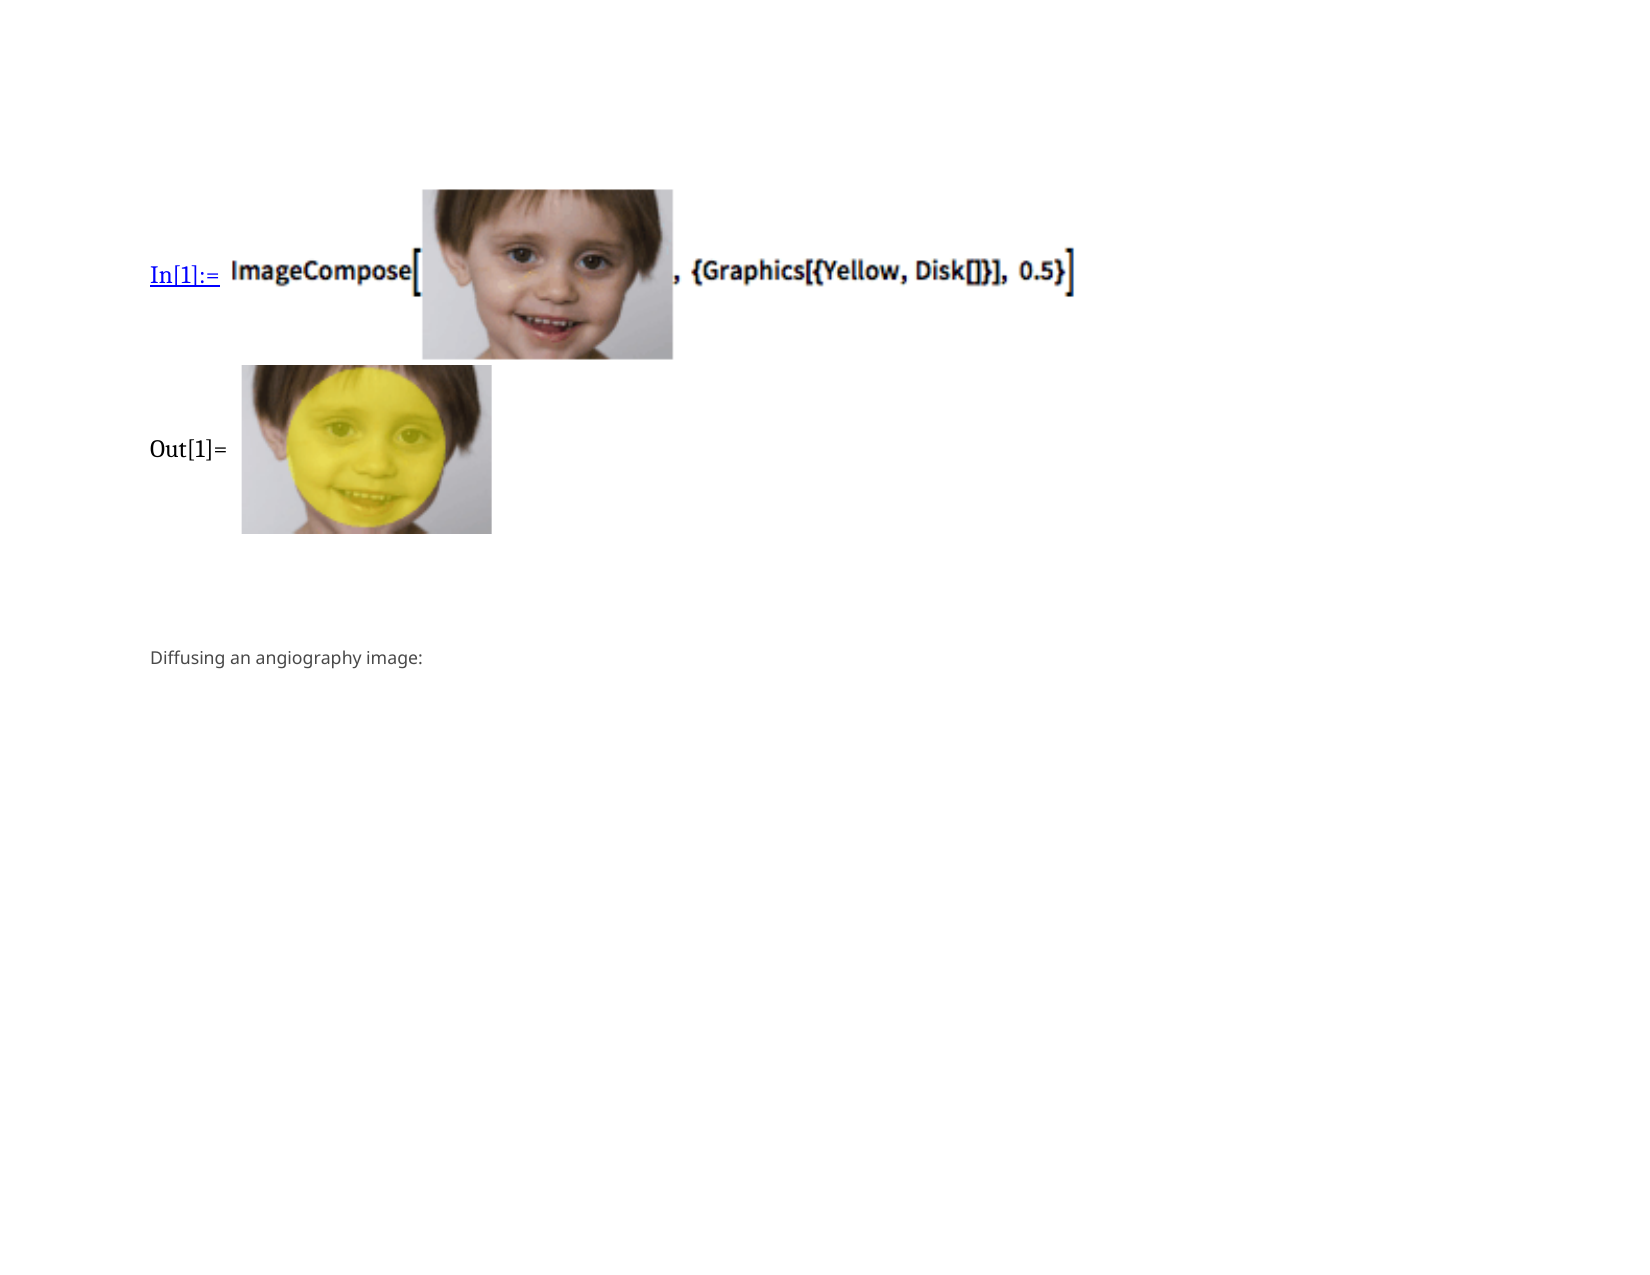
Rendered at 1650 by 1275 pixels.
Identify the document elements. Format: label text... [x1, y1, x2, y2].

text Diffusing an angiography image: [150, 642, 1500, 670]
table_header Out[1]= [149, 364, 240, 535]
picture [231, 189, 1076, 362]
table_header [240, 364, 498, 535]
picture [241, 365, 492, 534]
table_header In[1]:= [149, 188, 230, 363]
table_header [230, 188, 1084, 363]
